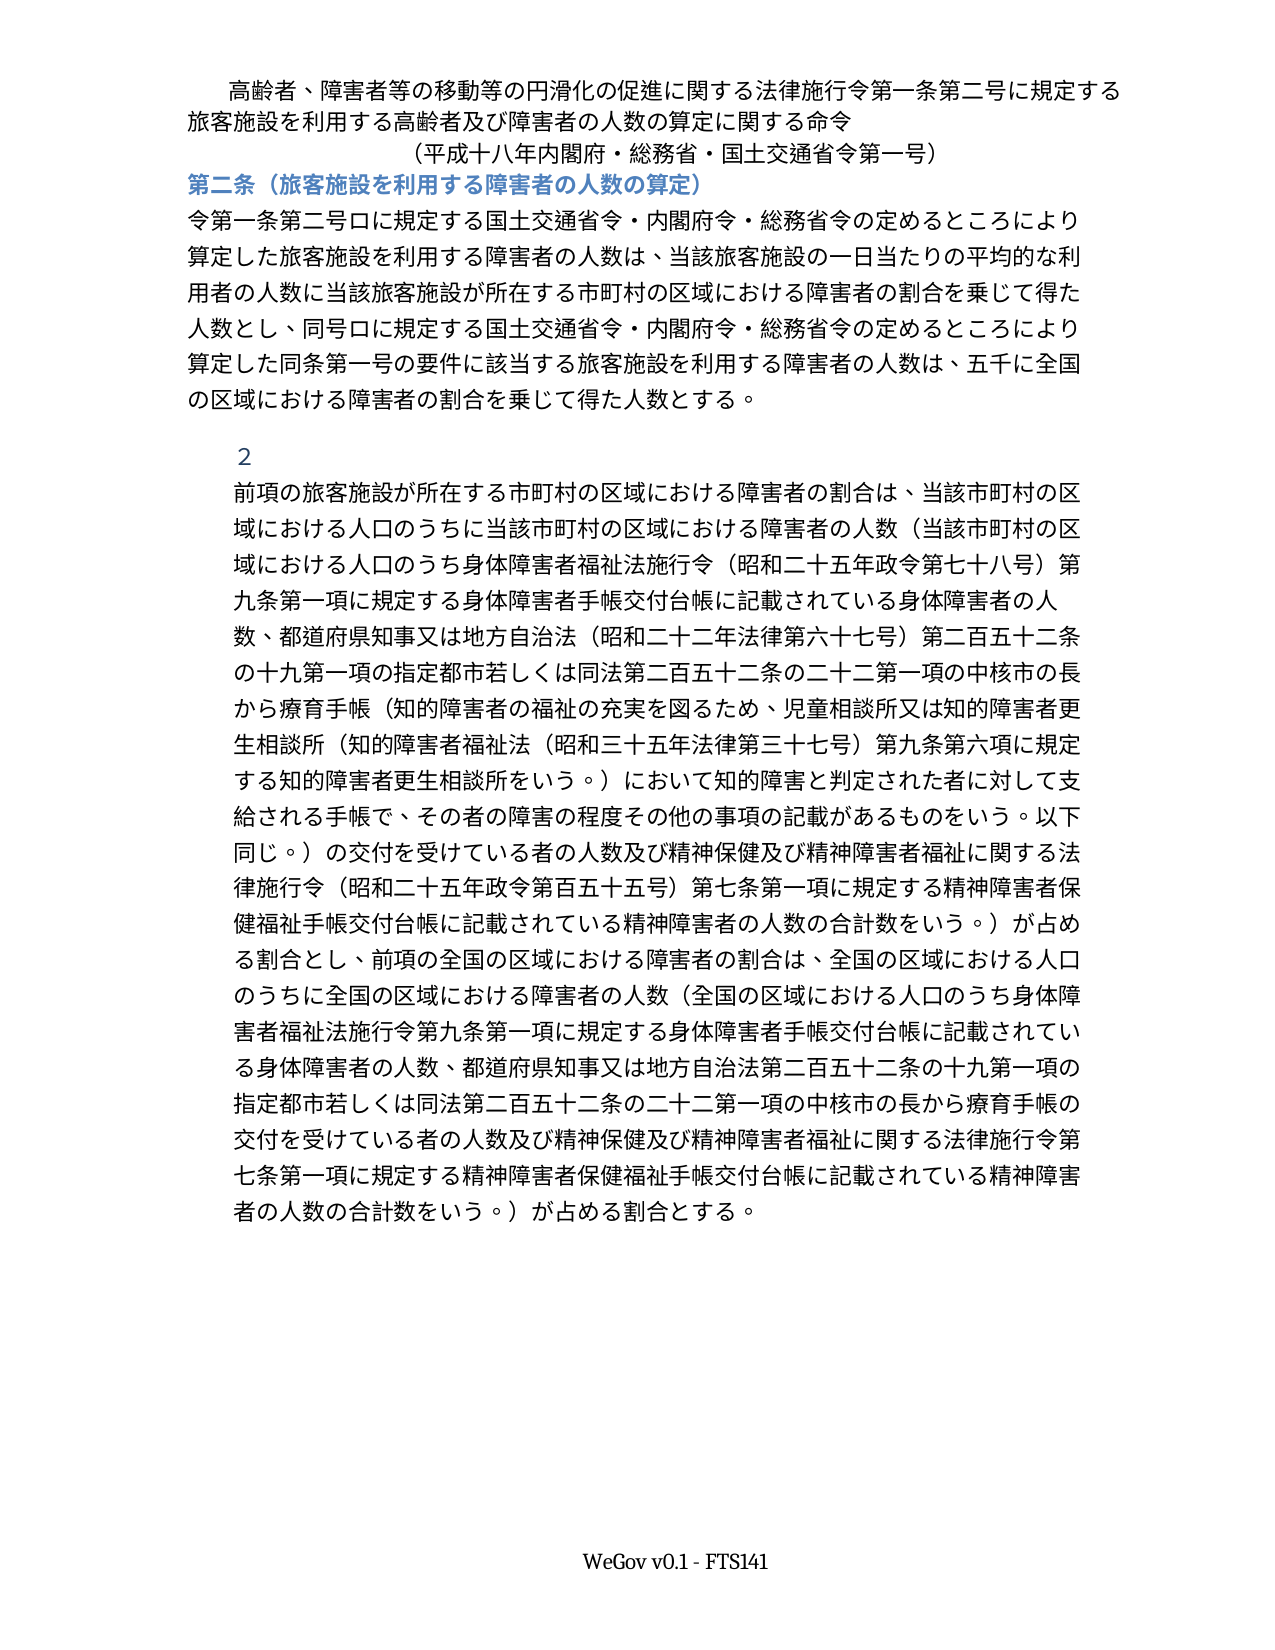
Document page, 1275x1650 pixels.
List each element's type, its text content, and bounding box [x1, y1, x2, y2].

subtitle 第二条（旅客施設を利用する障害者の人数の算定） [187, 169, 1087, 200]
text 前項の旅客施設が所在する市町村の区域における障害者の割合は、当該市町村の区域における人口のうちに当該市町村の区域における障害者の人数（当該市町村の区域における人口のうち身体障害者福祉法施行令（昭和二十五年政令第七十八号）第九条第一項に規定する身体障害者手帳交付台帳に記載されている身体障害者の人数、都道府県知事又は地方自治法（昭和二十二年法律第六十七号）第二百五十二条の十九第一項の指定都市若しくは同法第二百五十二条の二十二第一項の中核市の長から療育手帳（知的障害者の福祉の充実を図るため、児童相談所又は知的障害者更生相談所（知的障害者福祉法（昭和三十五年法律第三十七号）第九条第六項に規定する知的障害者更生相談所をいう。）において知的障害と判定された者に対して支給される手帳で、その者の障害の程度その他の事項の記載があるものをいう。以下同じ。）の交付を受けている者の人数及び精神保健及び精神障害者福祉に関する法律施行令（昭和二十五年政令第百五十五号）第七条第一項に規定する精神障害者保健福祉手帳交付台帳に記載されている精神障害者の人数の合計数をいう。）が占める割合とし、前項の全国の区域における障害者の割合は、全国の区域における人口のうちに全国の区域における障害者の人数（全国の区域における人口のうち身体障害者福祉法施行令第九条第一項に規定する身体障害者手帳交付台帳に記載されている身体障害者の人数、都道府県知事又は地方自治法第二百五十二条の十九第一項の指定都市若しくは同法第二百五十二条の二十二第一項の中核市の長から療育手帳の交付を受けている者の人数及び精神保健及び精神障害者福祉に関する法律施行令第七条第一項に規定する精神障害者保健福祉手帳交付台帳に記載されている精神障害者の人数の合計数をいう。）が占める割合とする。 [233, 477, 1087, 1227]
subtitle ２ [233, 441, 1087, 472]
text 令第一条第二号ロに規定する国土交通省令・内閣府令・総務省令の定めるところにより算定した旅客施設を利用する障害者の人数は、当該旅客施設の一日当たりの平均的な利用者の人数に当該旅客施設が所在する市町村の区域における障害者の割合を乗じて得た人数とし、同号ロに規定する国土交通省令・内閣府令・総務省令の定めるところにより算定した同条第一号の要件に該当する旅客施設を利用する障害者の人数は、五千に全国の区域における障害者の割合を乗じて得た人数とする。 [187, 205, 1087, 416]
